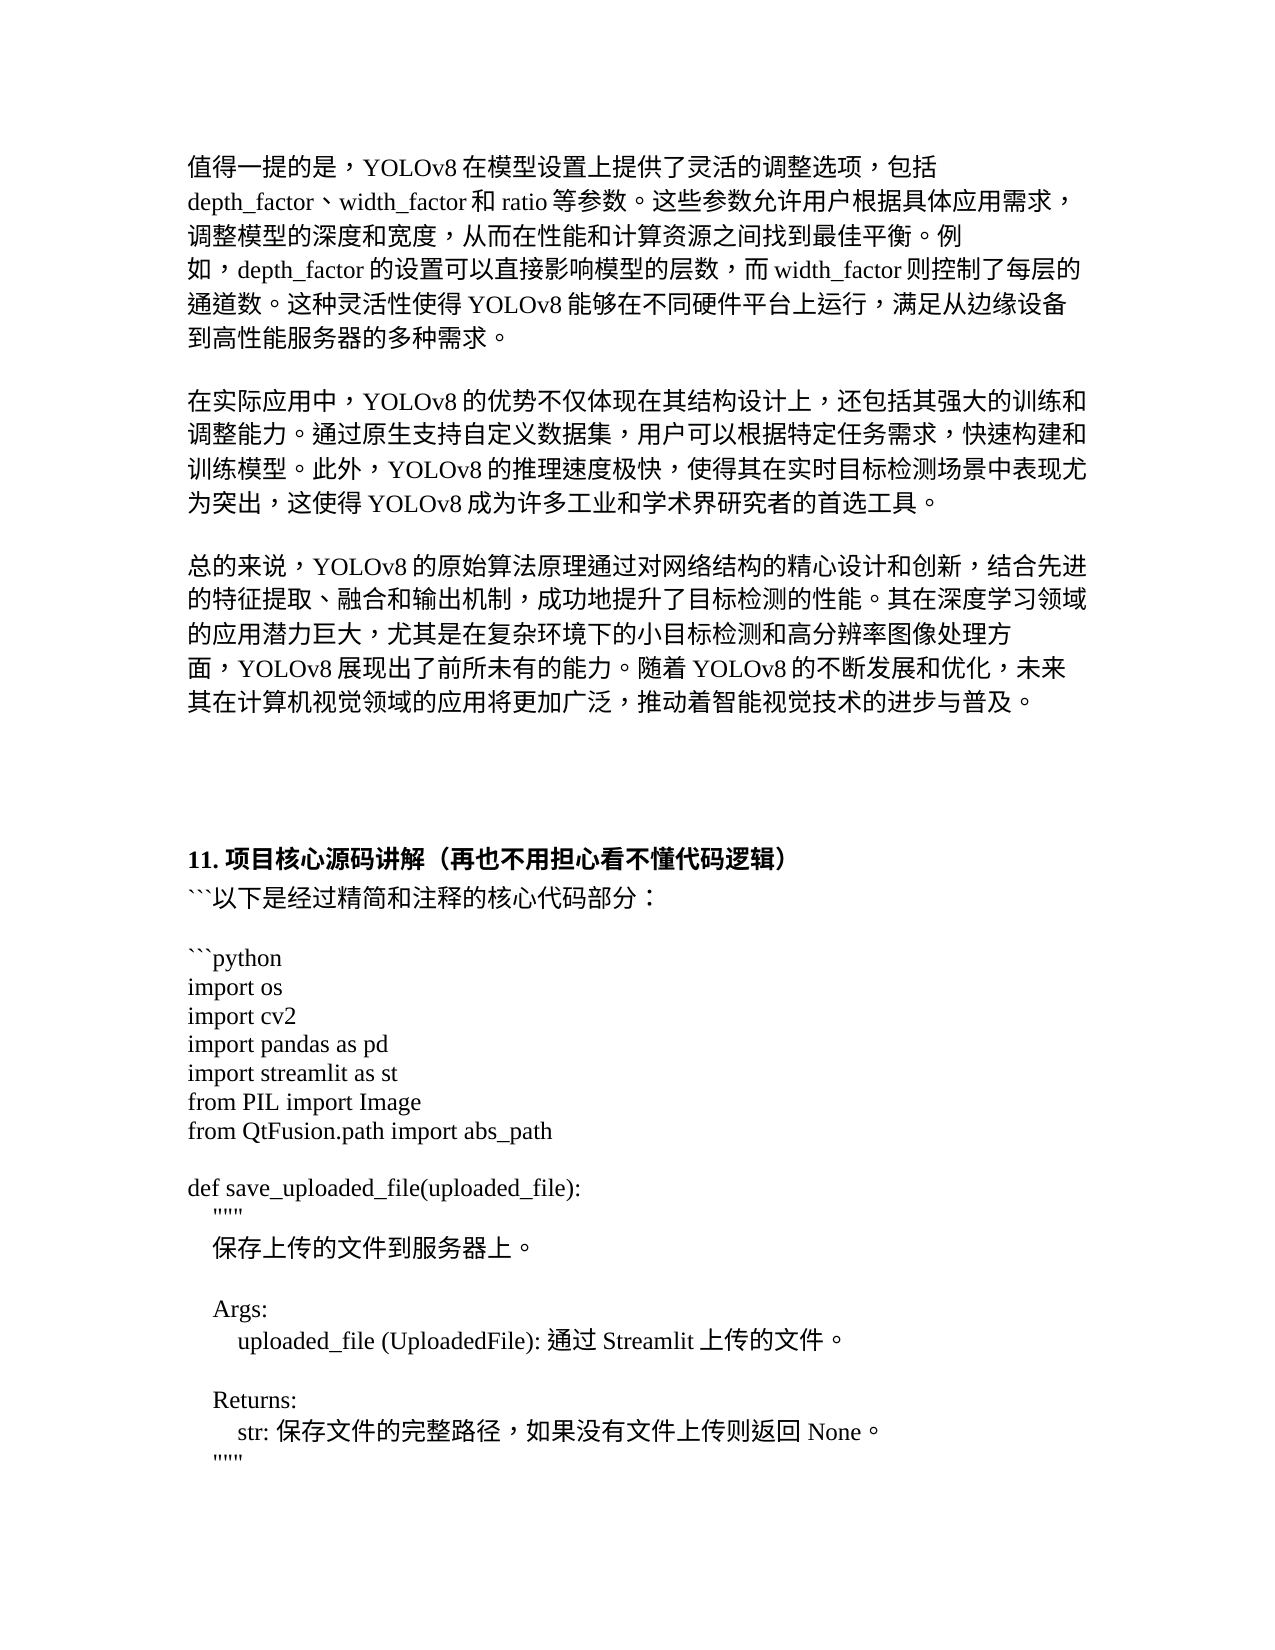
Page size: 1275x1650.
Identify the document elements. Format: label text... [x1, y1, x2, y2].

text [187, 150, 1087, 718]
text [187, 881, 1087, 1477]
subtitle 11. 项目核心源码讲解（再也不用担心看不懂代码逻辑） [187, 841, 1087, 875]
